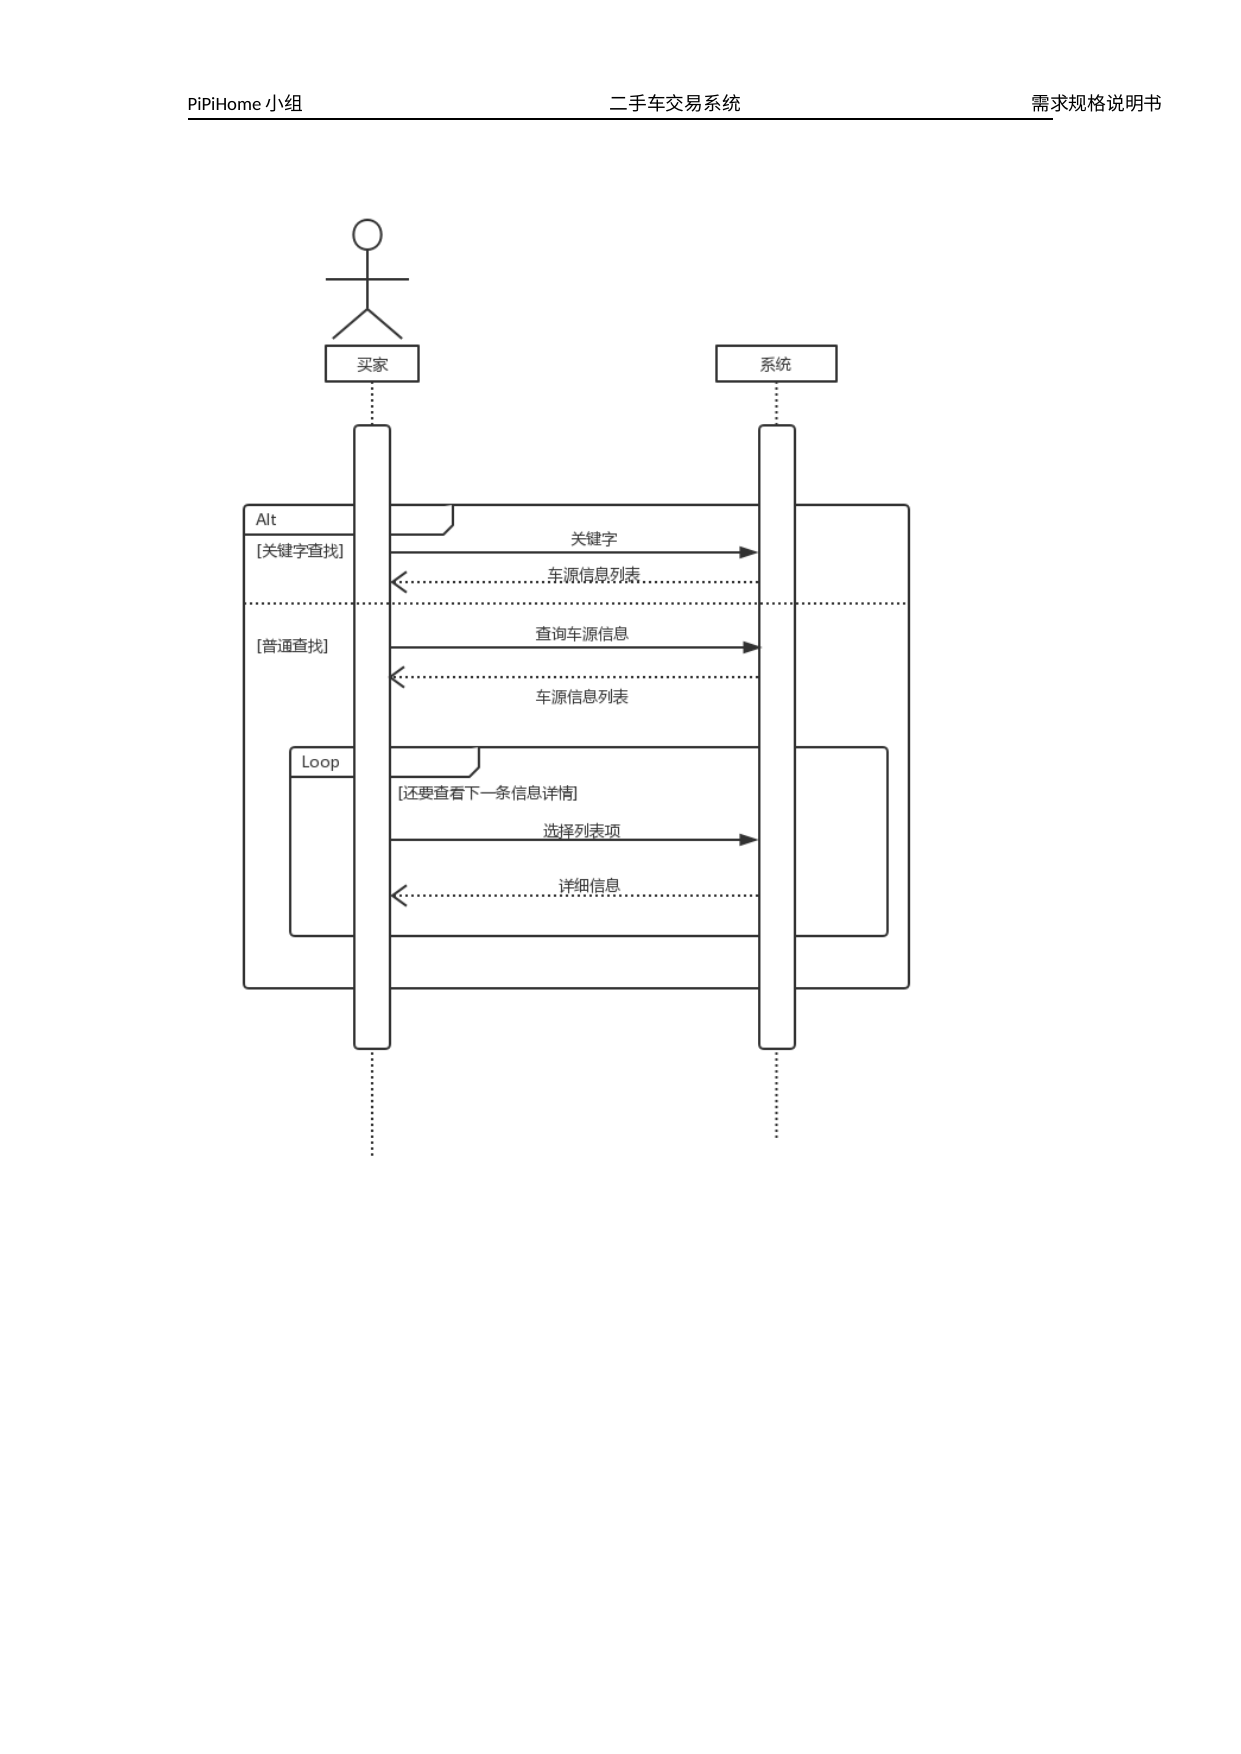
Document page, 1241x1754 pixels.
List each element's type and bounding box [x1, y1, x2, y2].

picture [187, 163, 947, 1195]
